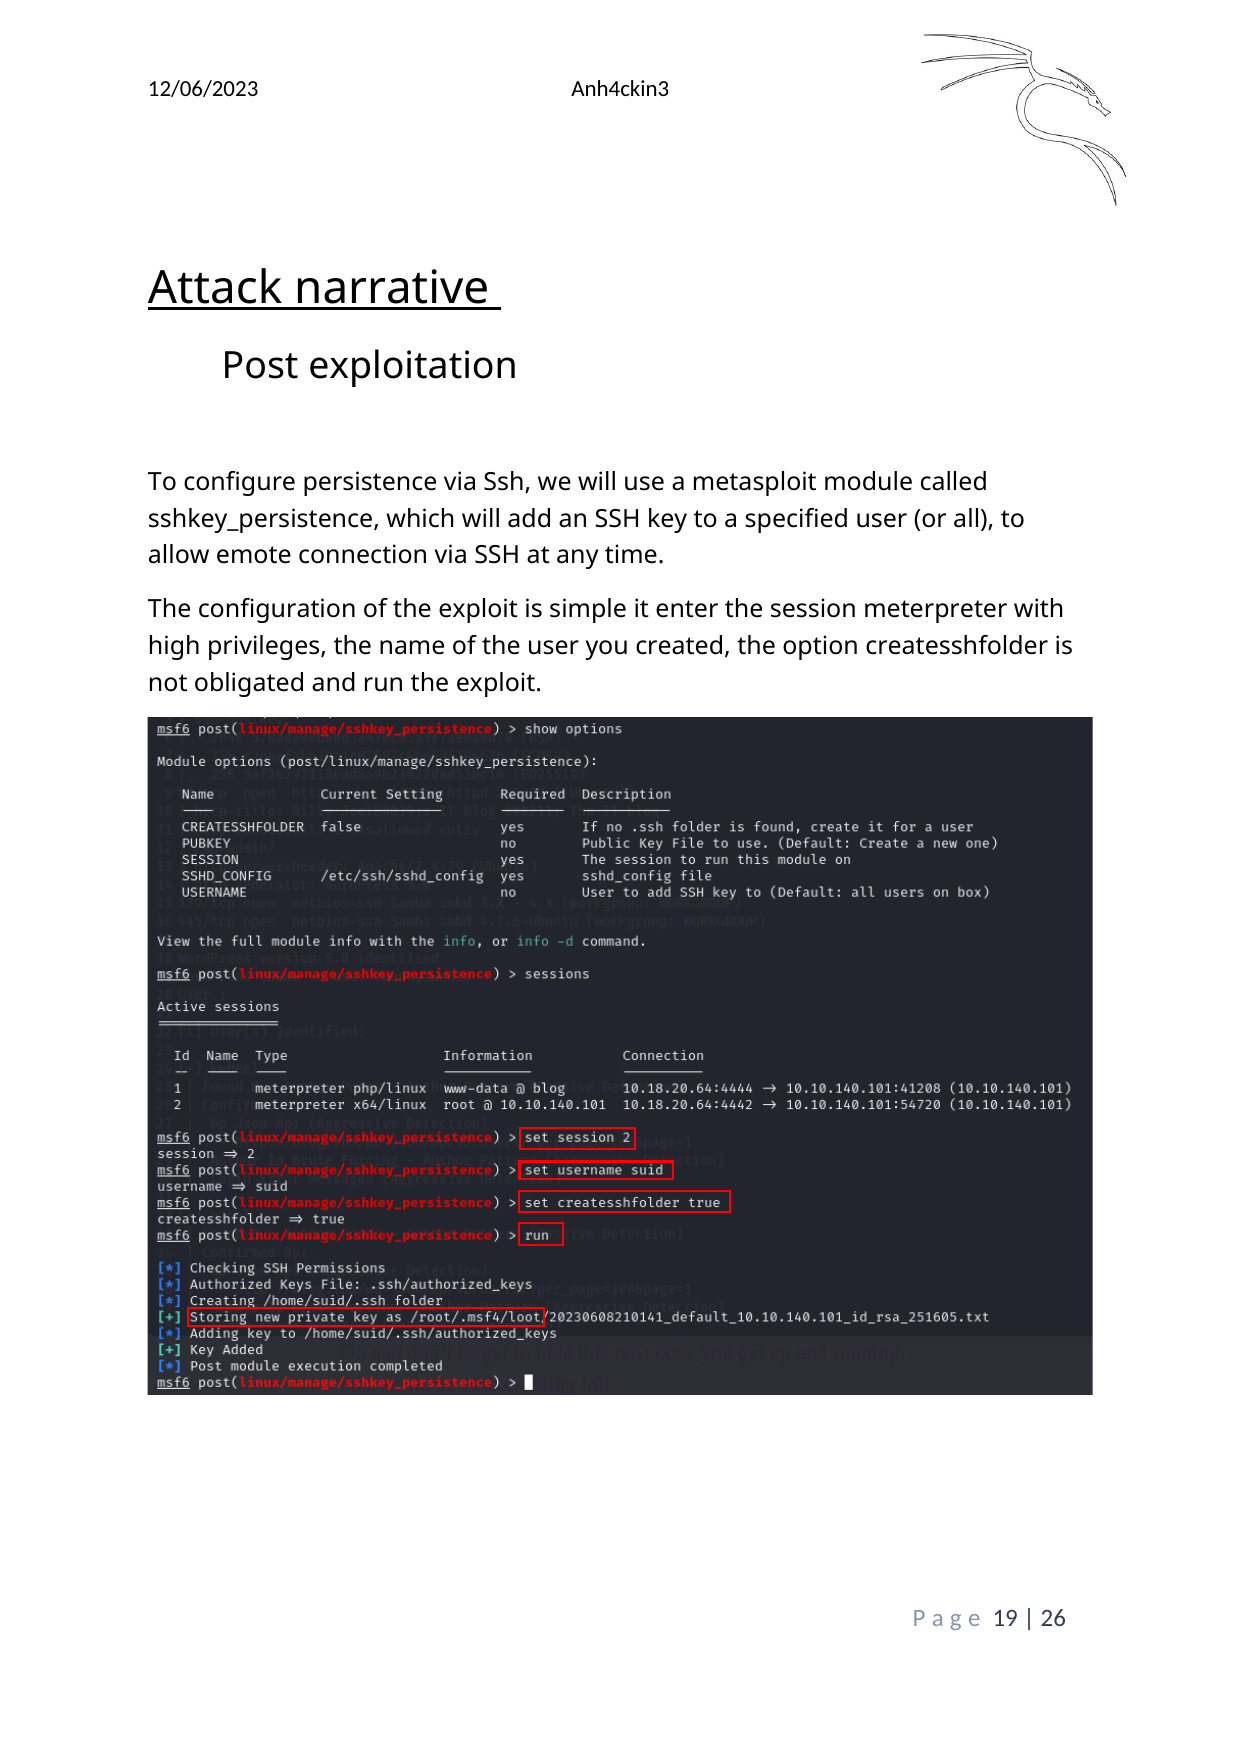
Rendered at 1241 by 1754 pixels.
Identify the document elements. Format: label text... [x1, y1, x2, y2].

text The configuration of the exploit is simple it enter the session meterpreter with high privileges, the name of the user you created, the option createsshfolder is not obligated and run the exploit. [148, 591, 1093, 698]
text To configure persistence via Ssh, we will use a metasploit module called sshkey_persistence, which will add an SSH key to a specified user (or all), to allow emote connection via SSH at any time. [148, 464, 1093, 571]
picture [880, 0, 1241, 231]
text Post exploitation [148, 338, 1093, 389]
text Attack narrative [148, 254, 1093, 317]
picture [147, 717, 1093, 1395]
